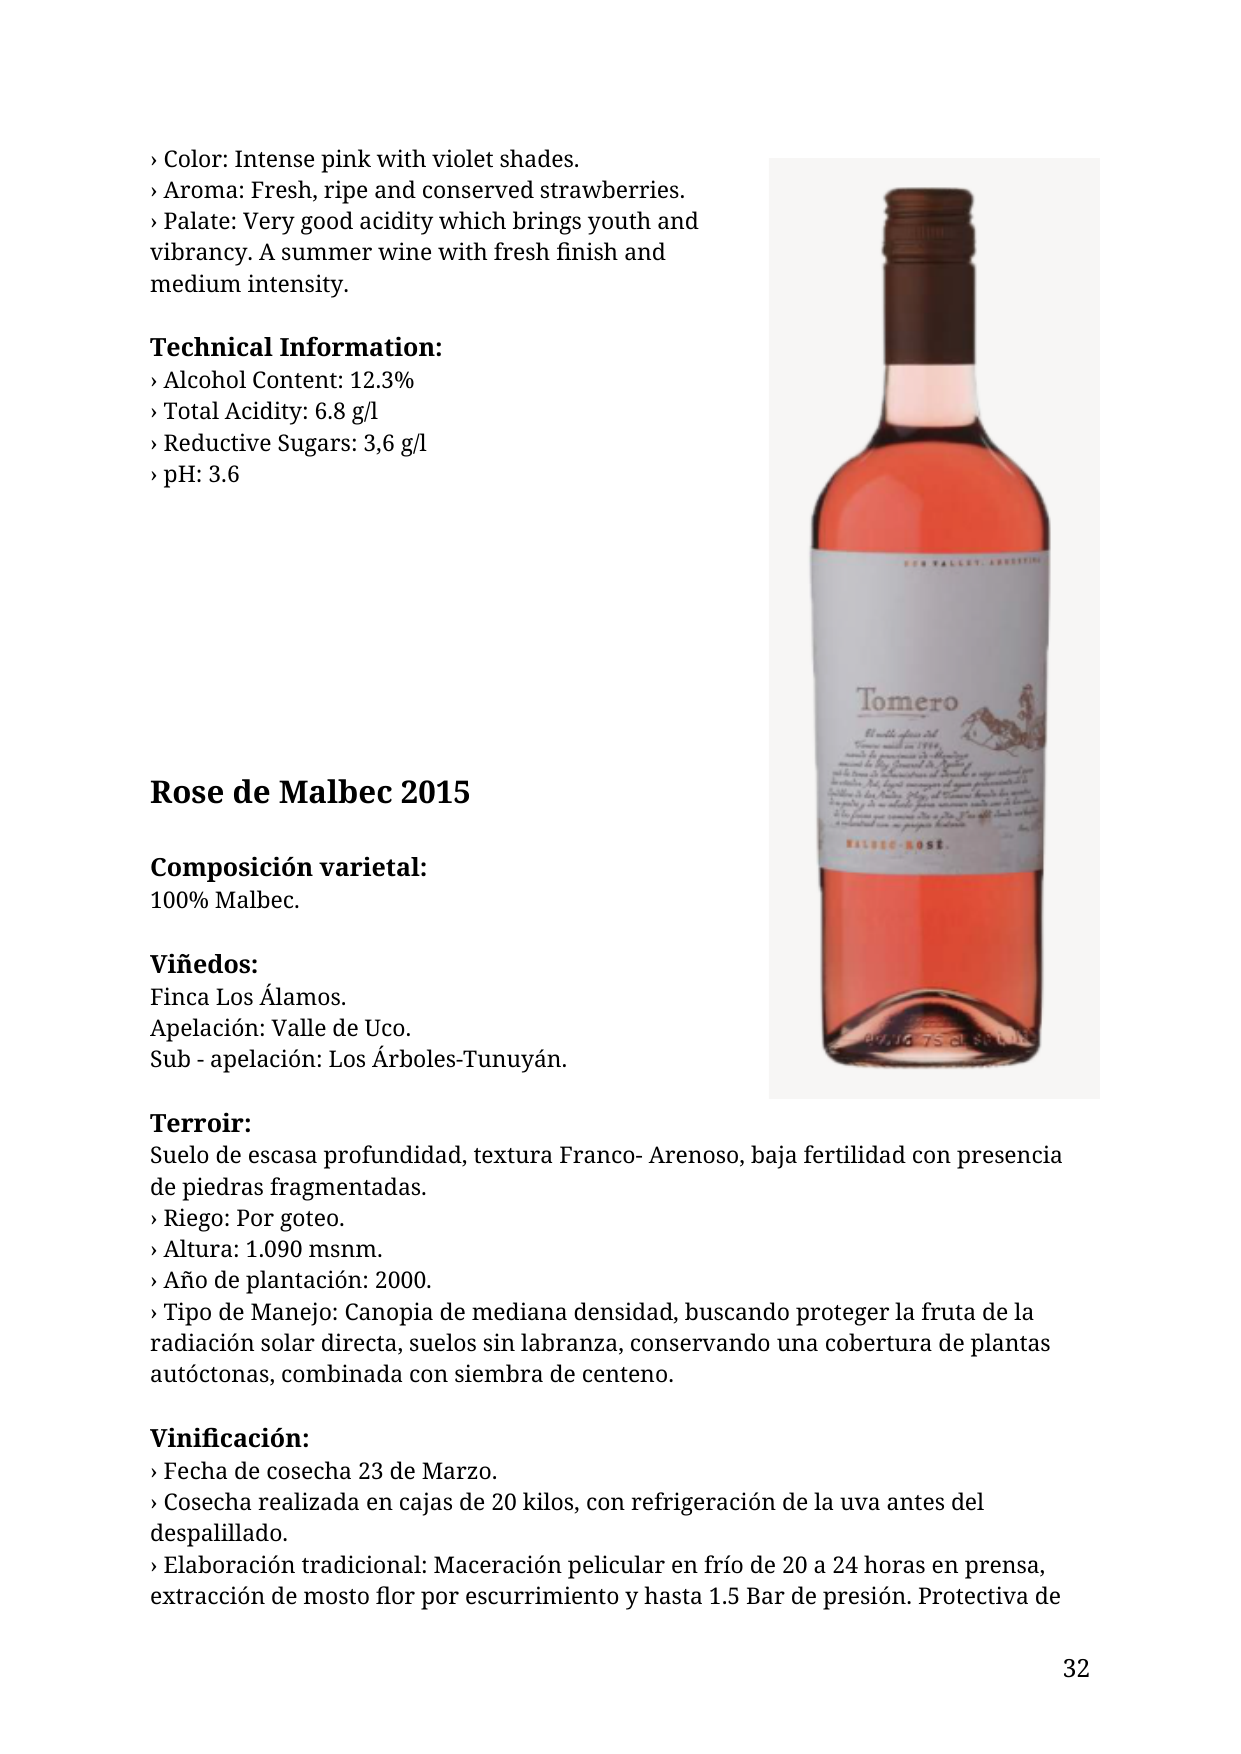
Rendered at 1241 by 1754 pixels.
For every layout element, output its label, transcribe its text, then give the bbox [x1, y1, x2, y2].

text Finca Los Álamos. Apelación: Valle de Uco. Sub - apelación: Los Árboles-Tunuyán. [150, 980, 768, 1074]
text Vinificación: [150, 1421, 1090, 1455]
text Rose de Malbec 2015 [150, 770, 768, 813]
text › Color: Intense pink with violet shades. › Aroma: Fresh, ripe and conserved strawberries. › Palate: Very good acidity which brings youth and vibrancy. A summer wine with fresh finish and medium intensity. [150, 142, 1090, 299]
text Terroir: [150, 1105, 1090, 1139]
text Viñedos: [150, 946, 768, 980]
text Technical Information: [150, 330, 768, 364]
text Suelo de escasa profundidad, textura Franco- Arenoso, baja fertilidad con presencia de piedras fragmentadas. › Riego: Por goteo. › Altura: 1.090 msnm. [150, 1139, 1090, 1264]
text › Alcohol Content: 12.3% [150, 364, 768, 395]
text 100% Malbec. [150, 884, 768, 915]
picture [768, 158, 1100, 1099]
text › pH: 3.6 [150, 458, 768, 489]
text › Total Acidity: 6.8 g/l › Reductive Sugars: 3,6 g/l [150, 395, 768, 458]
text Composición varietal: [150, 850, 768, 884]
text › Año de plantación: 2000. › Tipo de Manejo: Canopia de mediana densidad, buscando proteger la fruta de la radiación solar directa, suelos sin labranza, conservando una cobertura de plantas autóctonas, combinada con siembra de centeno. [150, 1264, 1090, 1389]
